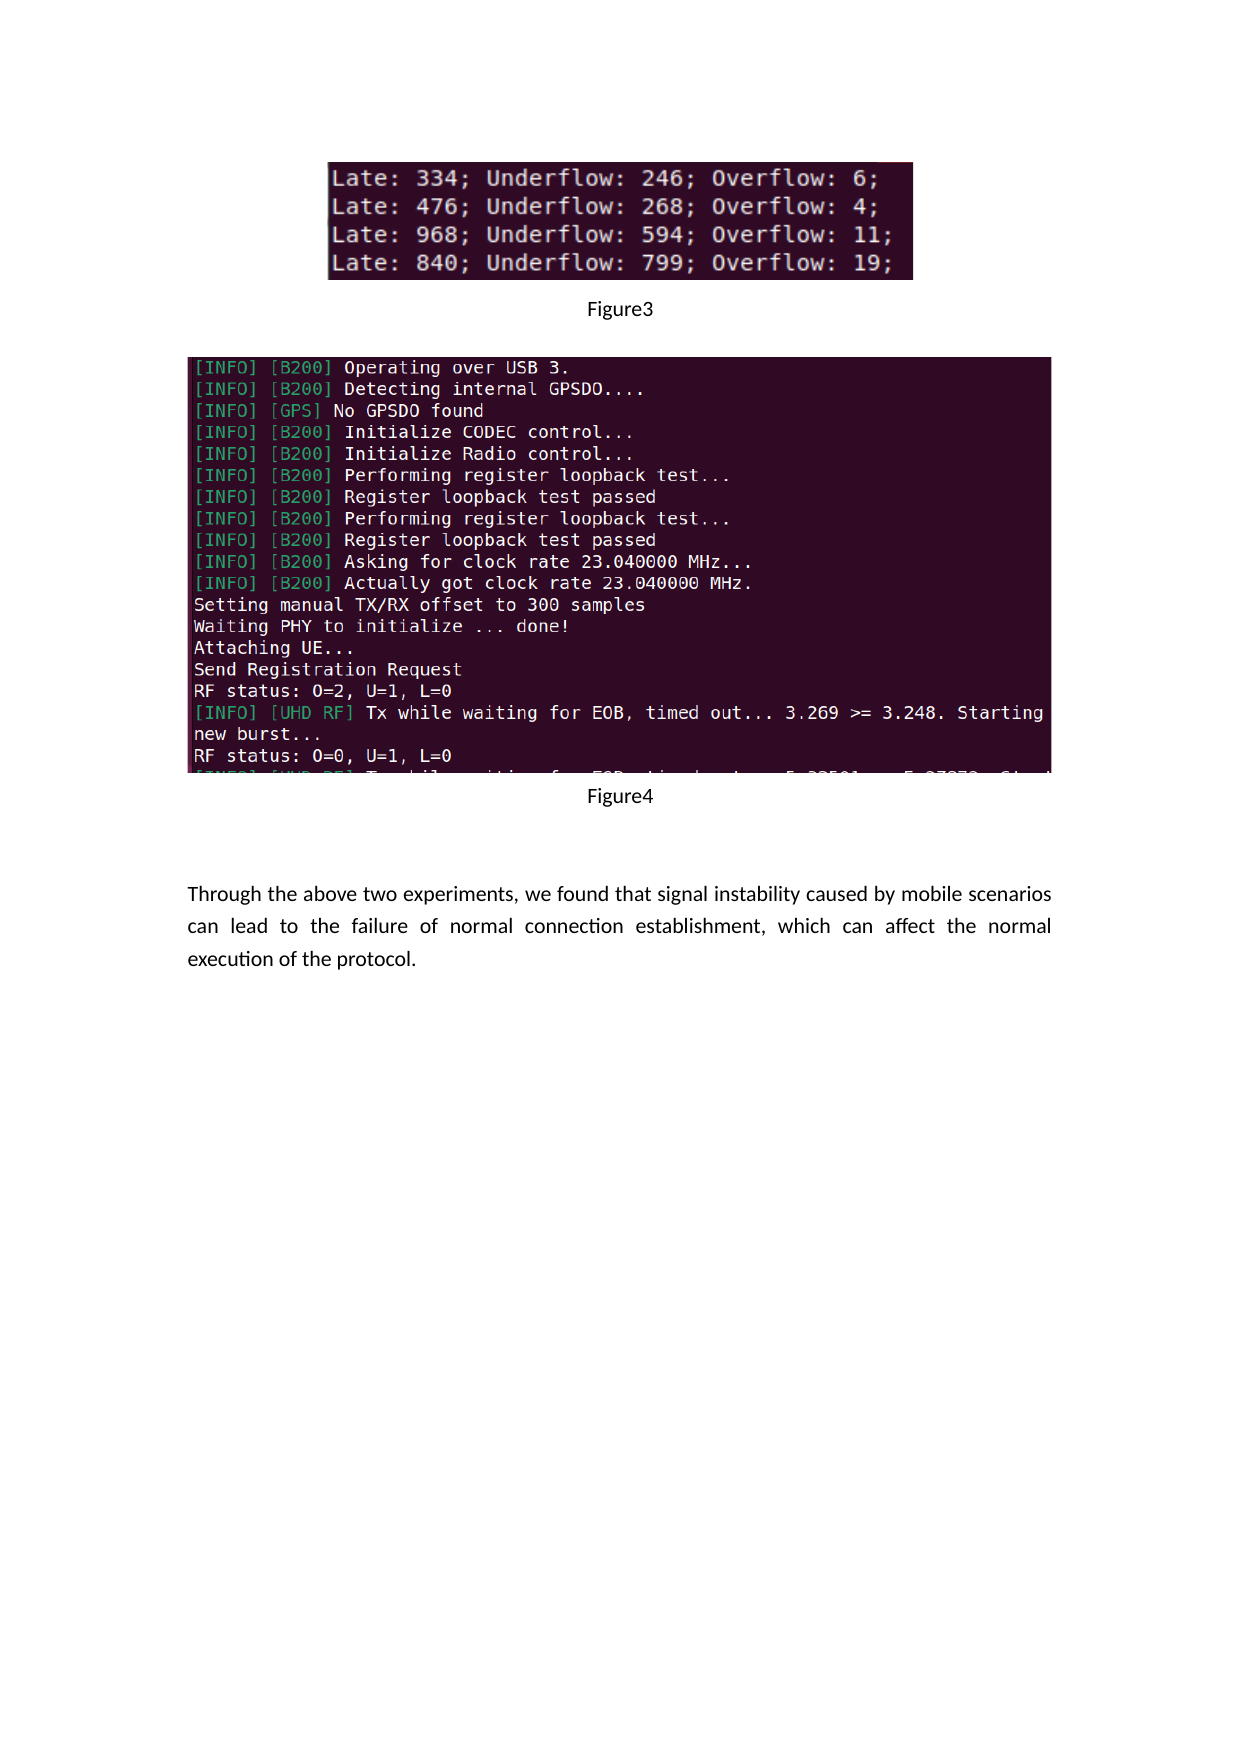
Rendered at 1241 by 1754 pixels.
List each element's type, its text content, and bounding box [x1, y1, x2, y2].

picture [327, 162, 914, 280]
text Through the above two experiments, we found that signal instability caused by mobile scenarios can lead to the failure of normal connection establishment, which can affect the normal execution of the protocol. [187, 877, 1053, 974]
picture [187, 357, 1052, 773]
text Figure4 [187, 779, 1053, 812]
text Figure3 [187, 292, 1053, 324]
